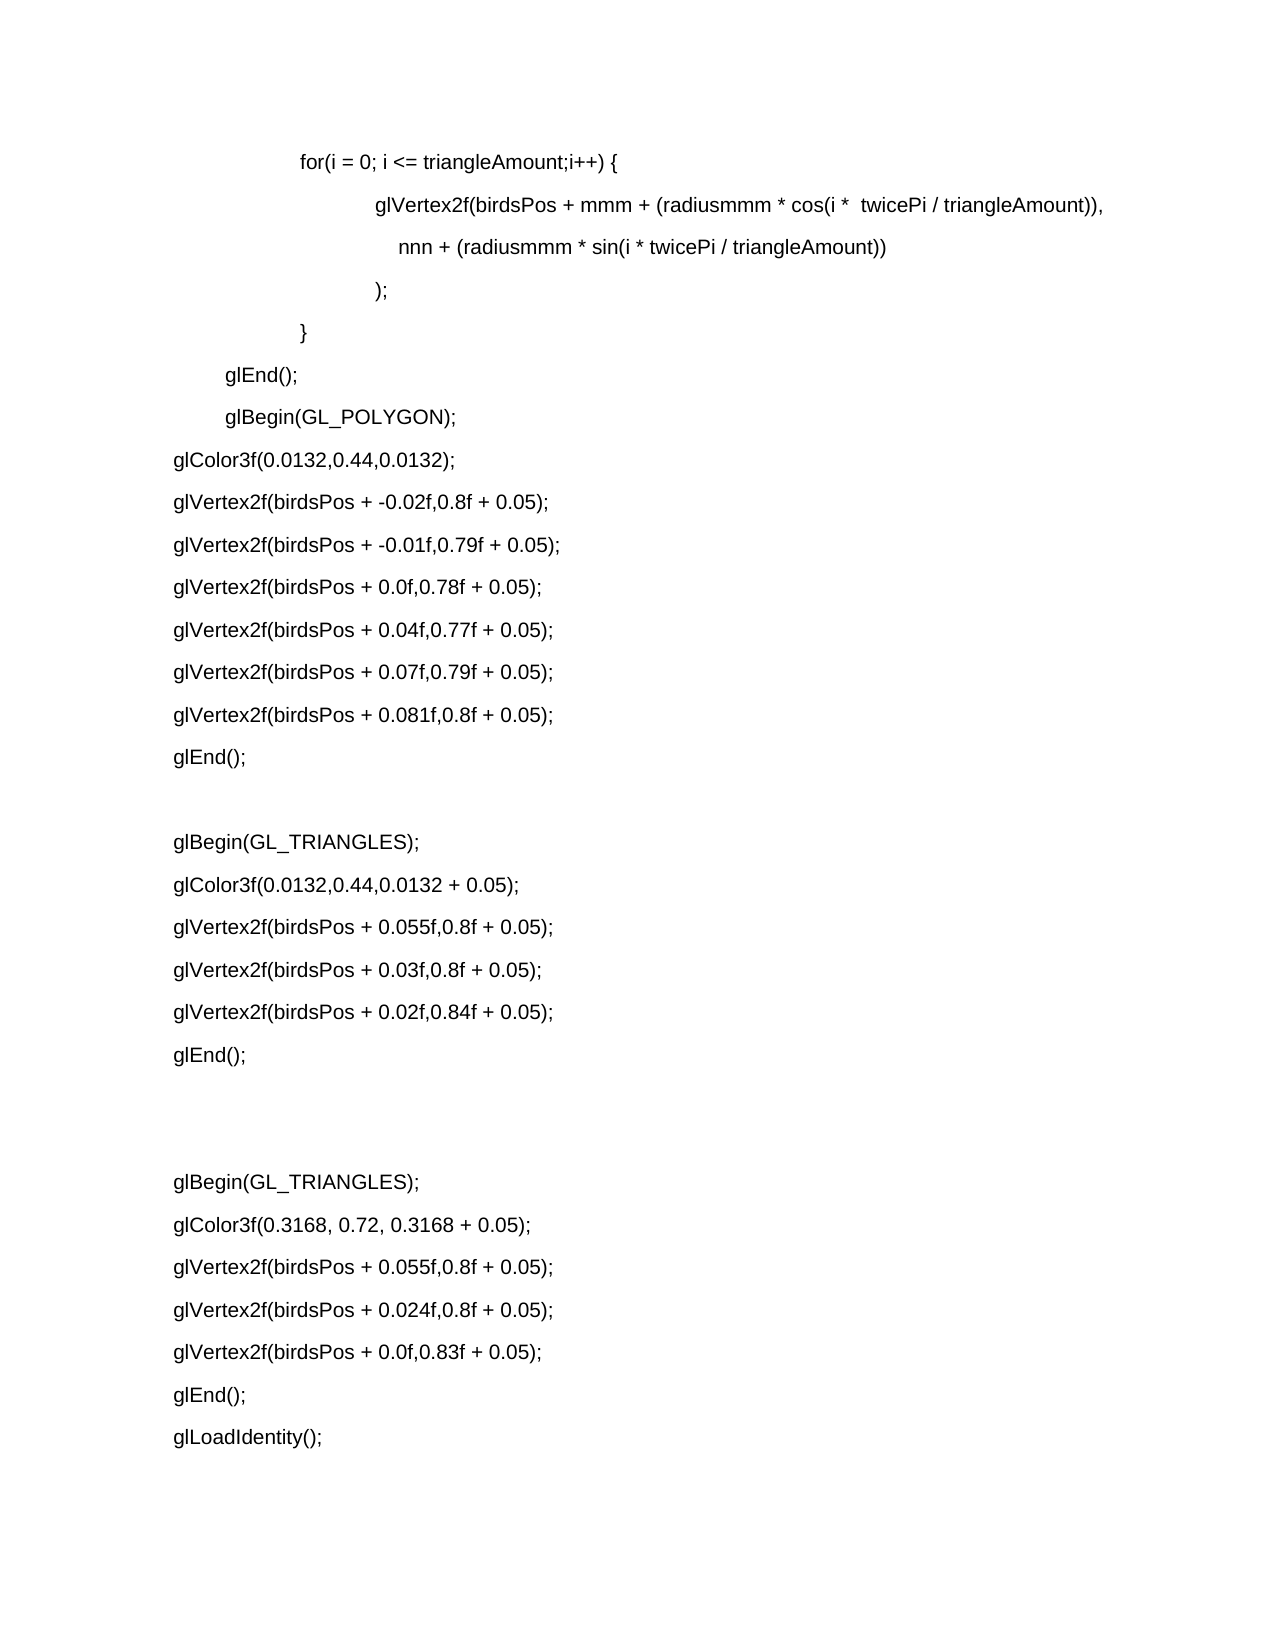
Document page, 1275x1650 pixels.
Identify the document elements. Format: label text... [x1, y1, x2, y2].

text glVertex2f(birdsPos + 0.07f,0.79f + 0.05); [150, 660, 1125, 684]
text glBegin(GL_TRIANGLES); [150, 830, 1125, 854]
text glBegin(GL_POLYGON); [150, 405, 1125, 429]
text glVertex2f(birdsPos + -0.01f,0.79f + 0.05); [150, 532, 1125, 556]
text glVertex2f(birdsPos + mmm + (radiusmmm * cos(i * twicePi / triangleAmount)), [150, 192, 1125, 216]
text glColor3f(0.0132,0.44,0.0132 + 0.05); [150, 872, 1125, 896]
text glVertex2f(birdsPos + 0.0f,0.78f + 0.05); [150, 575, 1125, 599]
text glVertex2f(birdsPos + 0.055f,0.8f + 0.05); [150, 915, 1125, 939]
text glEnd(); [150, 745, 1125, 769]
text glColor3f(0.3168, 0.72, 0.3168 + 0.05); [150, 1212, 1125, 1236]
text glEnd(); [150, 362, 1125, 386]
text glVertex2f(birdsPos + 0.0f,0.83f + 0.05); [150, 1340, 1125, 1364]
text } [150, 320, 1125, 344]
text glBegin(GL_TRIANGLES); [150, 1170, 1125, 1194]
text glLoadIdentity(); [150, 1425, 1125, 1449]
text for(i = 0; i <= triangleAmount;i++) { [150, 150, 1125, 174]
text glVertex2f(birdsPos + 0.055f,0.8f + 0.05); [150, 1255, 1125, 1279]
text glVertex2f(birdsPos + 0.024f,0.8f + 0.05); [150, 1297, 1125, 1321]
text glVertex2f(birdsPos + 0.02f,0.84f + 0.05); [150, 1000, 1125, 1024]
text glEnd(); [150, 1382, 1125, 1406]
text ); [150, 277, 1125, 301]
text glEnd(); [150, 1042, 1125, 1066]
text glColor3f(0.0132,0.44,0.0132); [150, 447, 1125, 471]
text glVertex2f(birdsPos + 0.03f,0.8f + 0.05); [150, 957, 1125, 981]
text nnn + (radiusmmm * sin(i * twicePi / triangleAmount)) [150, 235, 1125, 259]
text glVertex2f(birdsPos + 0.04f,0.77f + 0.05); [150, 617, 1125, 641]
text glVertex2f(birdsPos + 0.081f,0.8f + 0.05); [150, 702, 1125, 726]
text glVertex2f(birdsPos + -0.02f,0.8f + 0.05); [150, 490, 1125, 514]
